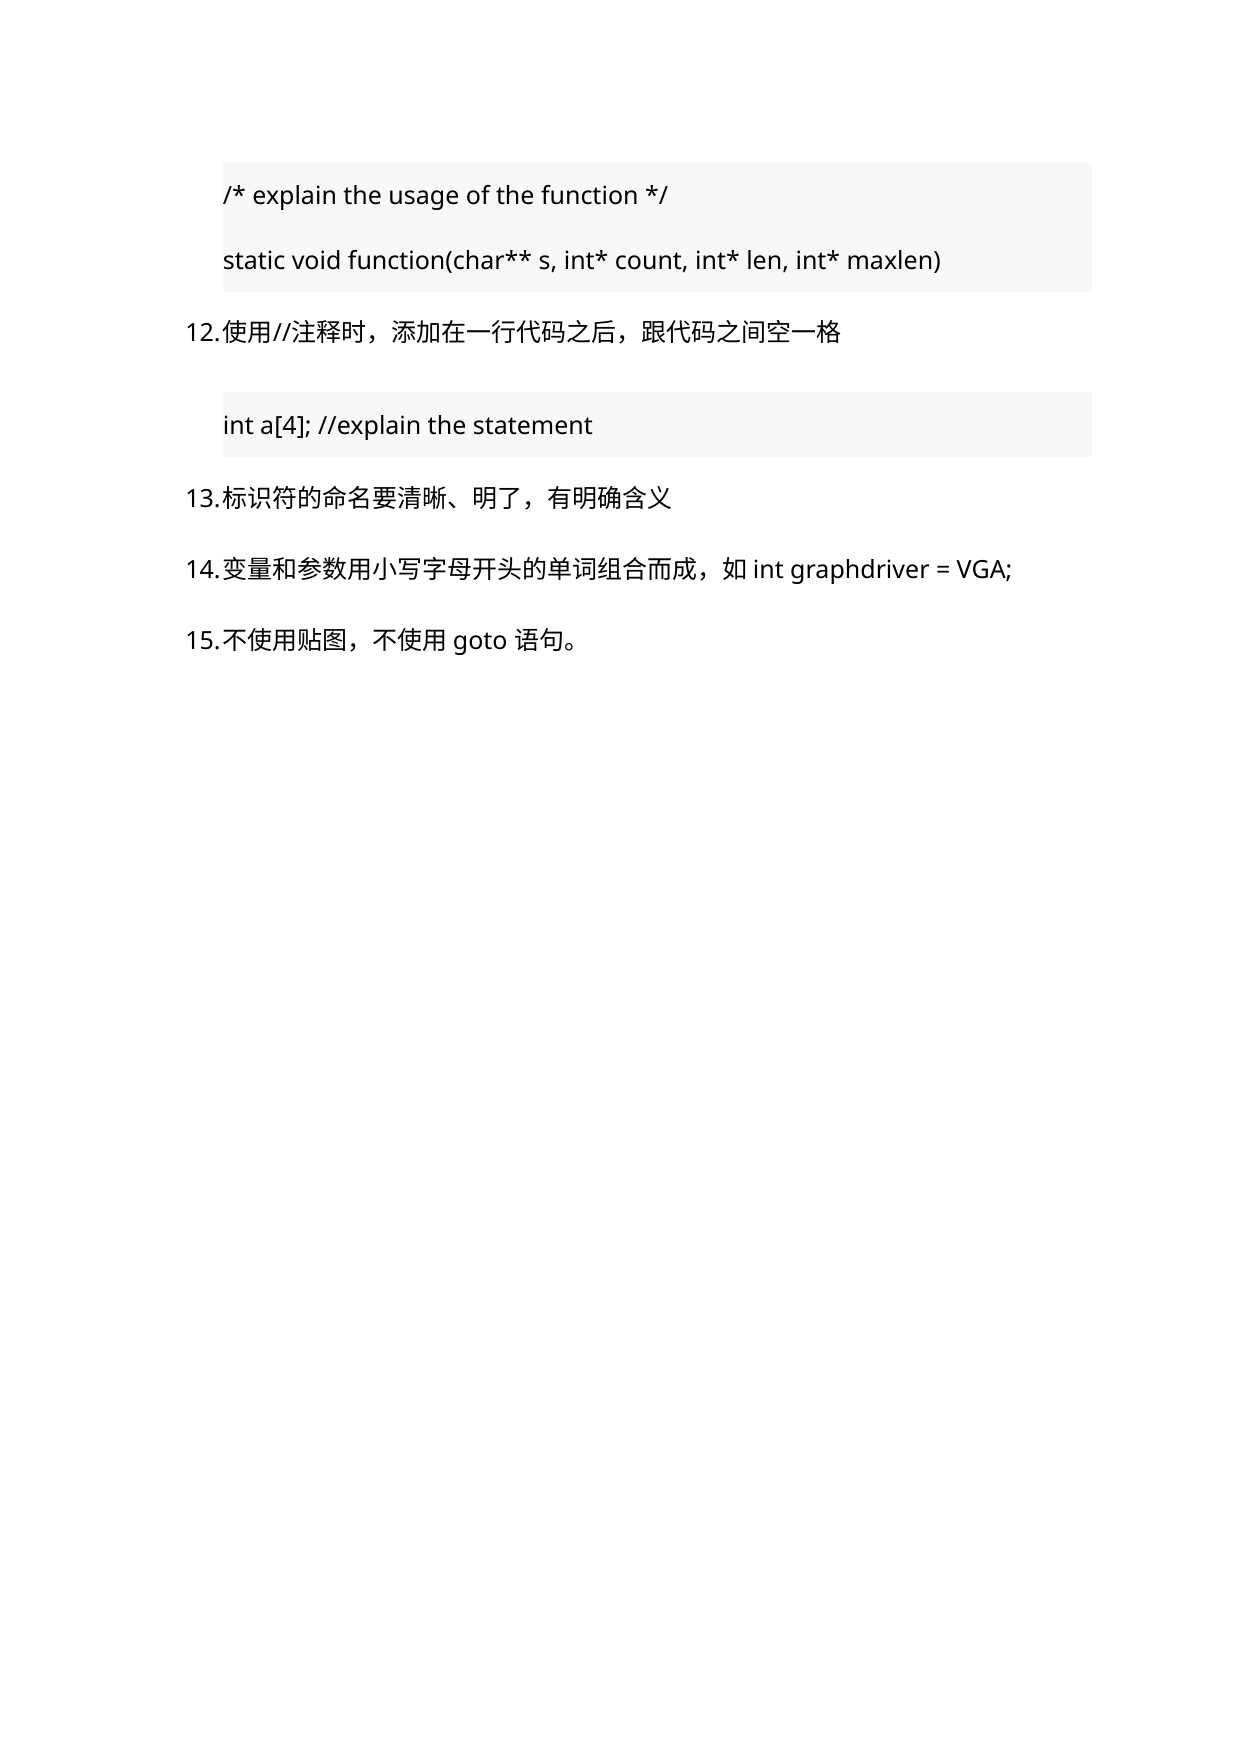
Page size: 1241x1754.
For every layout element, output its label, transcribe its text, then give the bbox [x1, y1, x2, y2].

text int a[4]; //explain the statement [223, 392, 1092, 457]
list 变量和参数用小写字母开头的单词组合而成，如int graphdriver = VGA; [185, 535, 1092, 600]
text /* explain the usage of the function */ [223, 162, 1092, 227]
text static void function(char** s, int* count, int* len, int* maxlen) [223, 227, 1092, 292]
list 使用//注释时，添加在一行代码之后，跟代码之间空一格 [185, 298, 1092, 363]
list 不使用贴图，不使用goto 语句。 [185, 606, 1092, 671]
list 标识符的命名要清晰、明了，有明确含义 [185, 464, 1092, 529]
